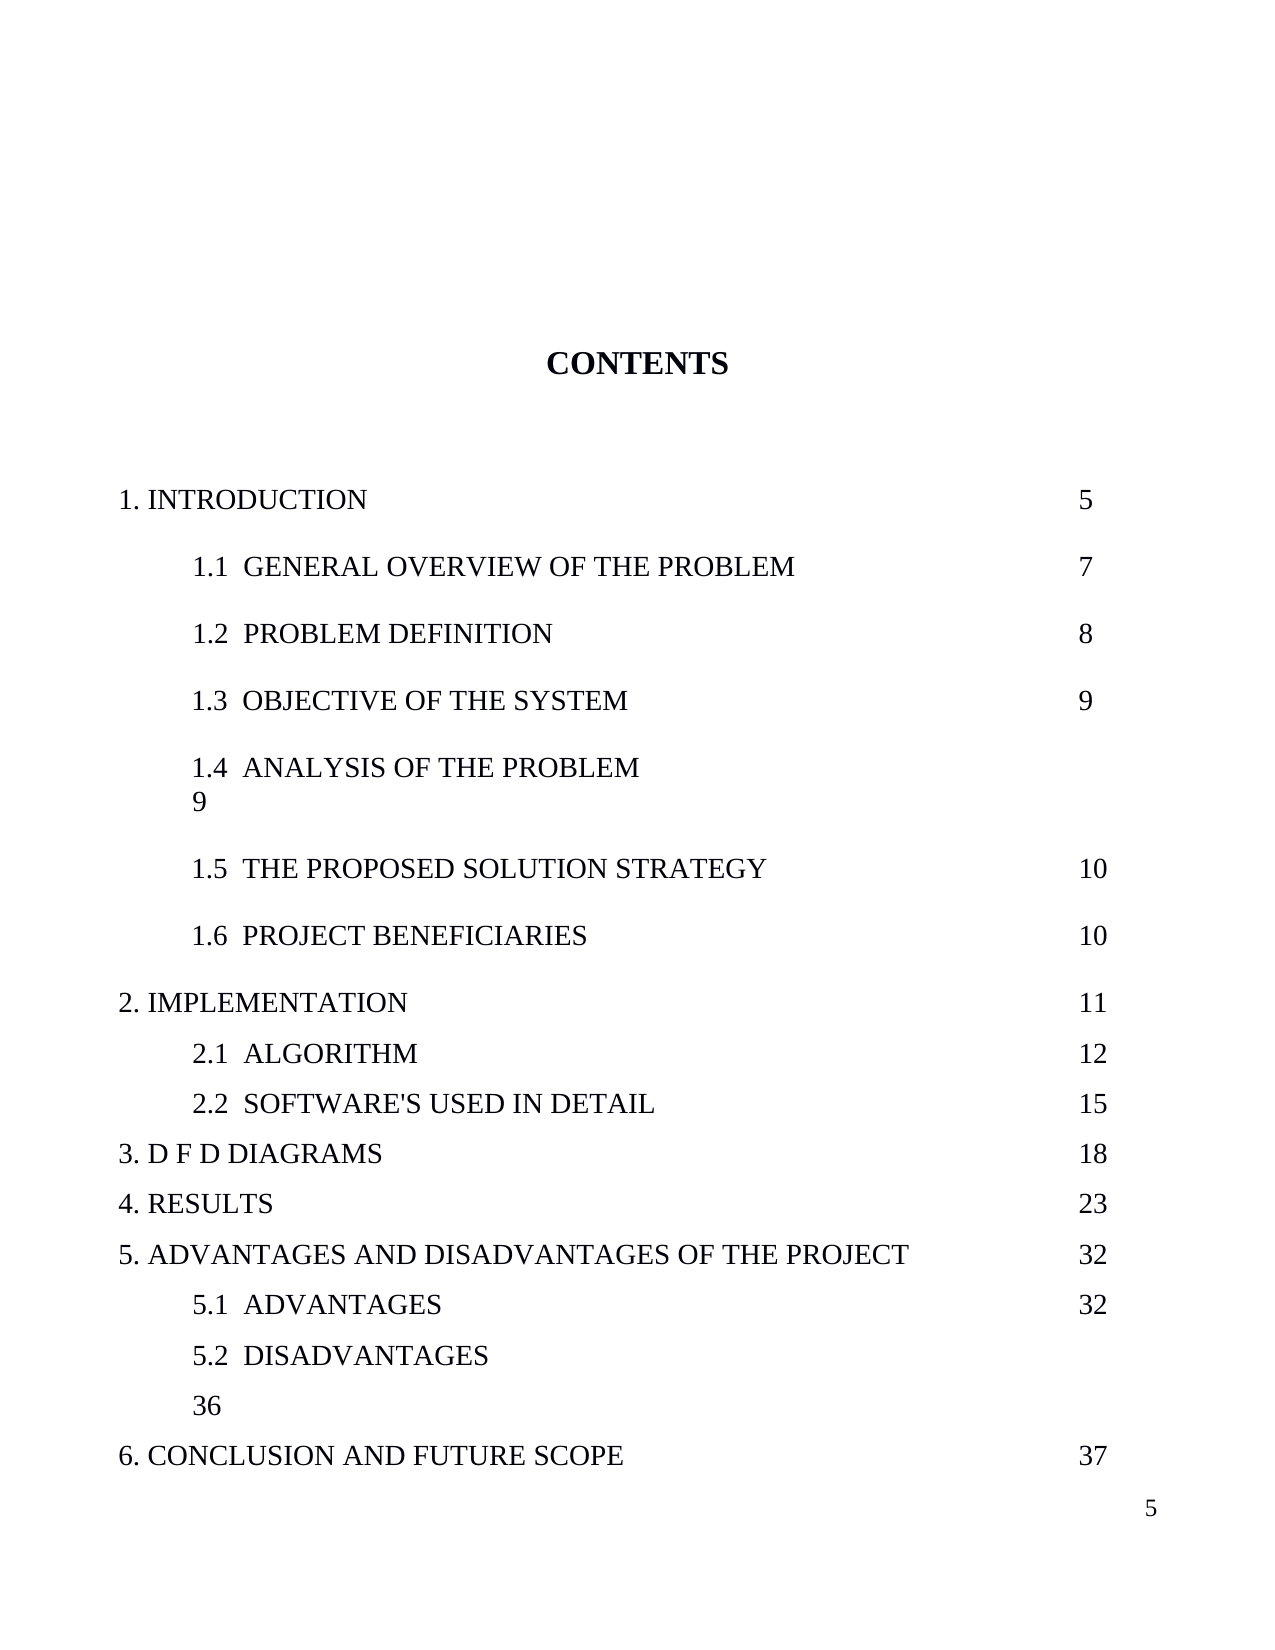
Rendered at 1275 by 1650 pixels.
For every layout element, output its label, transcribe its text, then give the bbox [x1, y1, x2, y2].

text 4. RESULTS 23 [118, 1187, 1157, 1220]
text 1.5 THE PROPOSED SOLUTION STRATEGY 10 [118, 851, 1157, 885]
text 1.4 ANALYSIS OF THE PROBLEM 9 [118, 751, 1157, 818]
text 1. INTRODUCTION 5 [118, 482, 1157, 516]
text 1.6 PROJECT BENEFICIARIES 10 [118, 918, 1157, 952]
text CONTENTS [118, 343, 1157, 382]
text 1.1 GENERAL OVERVIEW OF THE PROBLEM 7 [118, 549, 1157, 583]
text 2.2 SOFTWARE'S USED IN DETAIL 15 [118, 1086, 1157, 1119]
text 5. ADVANTAGES AND DISADVANTAGES OF THE PROJECT 32 [118, 1237, 1157, 1271]
text 2.1 ALGORITHM 12 [118, 1036, 1157, 1069]
text 2. IMPLEMENTATION 11 [118, 985, 1157, 1019]
text 1.3 OBJECTIVE OF THE SYSTEM 9 [118, 683, 1157, 717]
text 1.2 PROBLEM DEFINITION 8 [118, 616, 1157, 650]
text 6. CONCLUSION AND FUTURE SCOPE 37 [118, 1438, 1157, 1472]
text 5.2 DISADVANTAGES 36 [118, 1338, 1157, 1421]
text 5.1 ADVANTAGES 32 [118, 1287, 1157, 1321]
text 3. D F D DIAGRAMS 18 [118, 1136, 1157, 1170]
